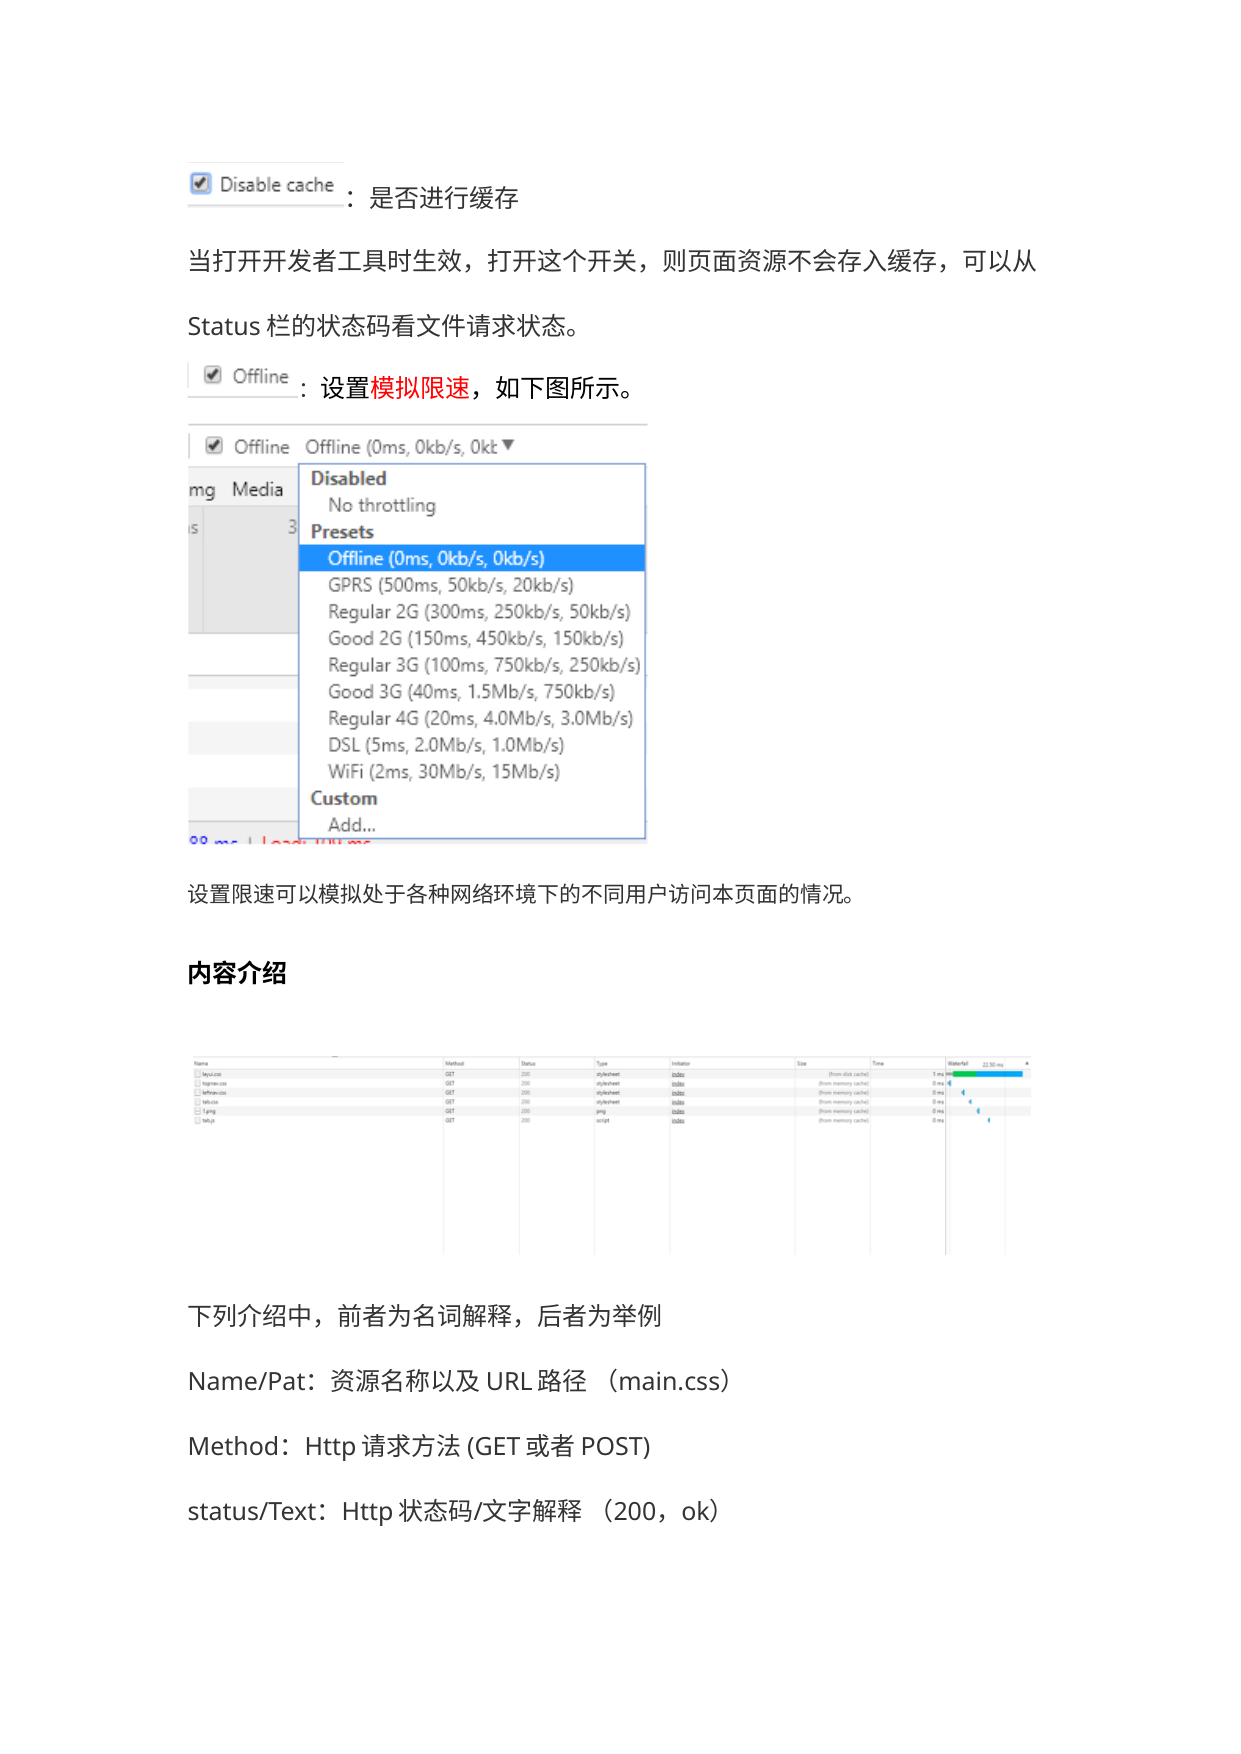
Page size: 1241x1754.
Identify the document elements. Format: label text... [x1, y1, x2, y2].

text Name/Pat：资源名称以及URL路径 （main.css） [187, 1347, 1053, 1412]
text ：设置模拟限速，如下图所示。 [187, 357, 1053, 422]
text 下列介绍中，前者为名词解释，后者为举例 [187, 1282, 1053, 1347]
picture [187, 357, 299, 398]
text ：是否进行缓存 [187, 162, 1053, 227]
text Method：Http请求方法 (GET或者POST) [187, 1412, 1053, 1477]
picture [187, 1054, 1053, 1279]
text 当打开开发者工具时生效，打开这个开关，则页面资源不会存入缓存，可以从Status栏的状态码看文件请求状态。 [187, 227, 1053, 357]
picture [187, 162, 344, 208]
text 设置限速可以模拟处于各种网络环境下的不同用户访问本页面的情况。 [187, 877, 1053, 909]
picture [187, 422, 664, 860]
text status/Text：Http状态码/文字解释 （200，ok） [187, 1477, 1053, 1542]
subtitle 内容介绍 [187, 939, 1053, 1004]
